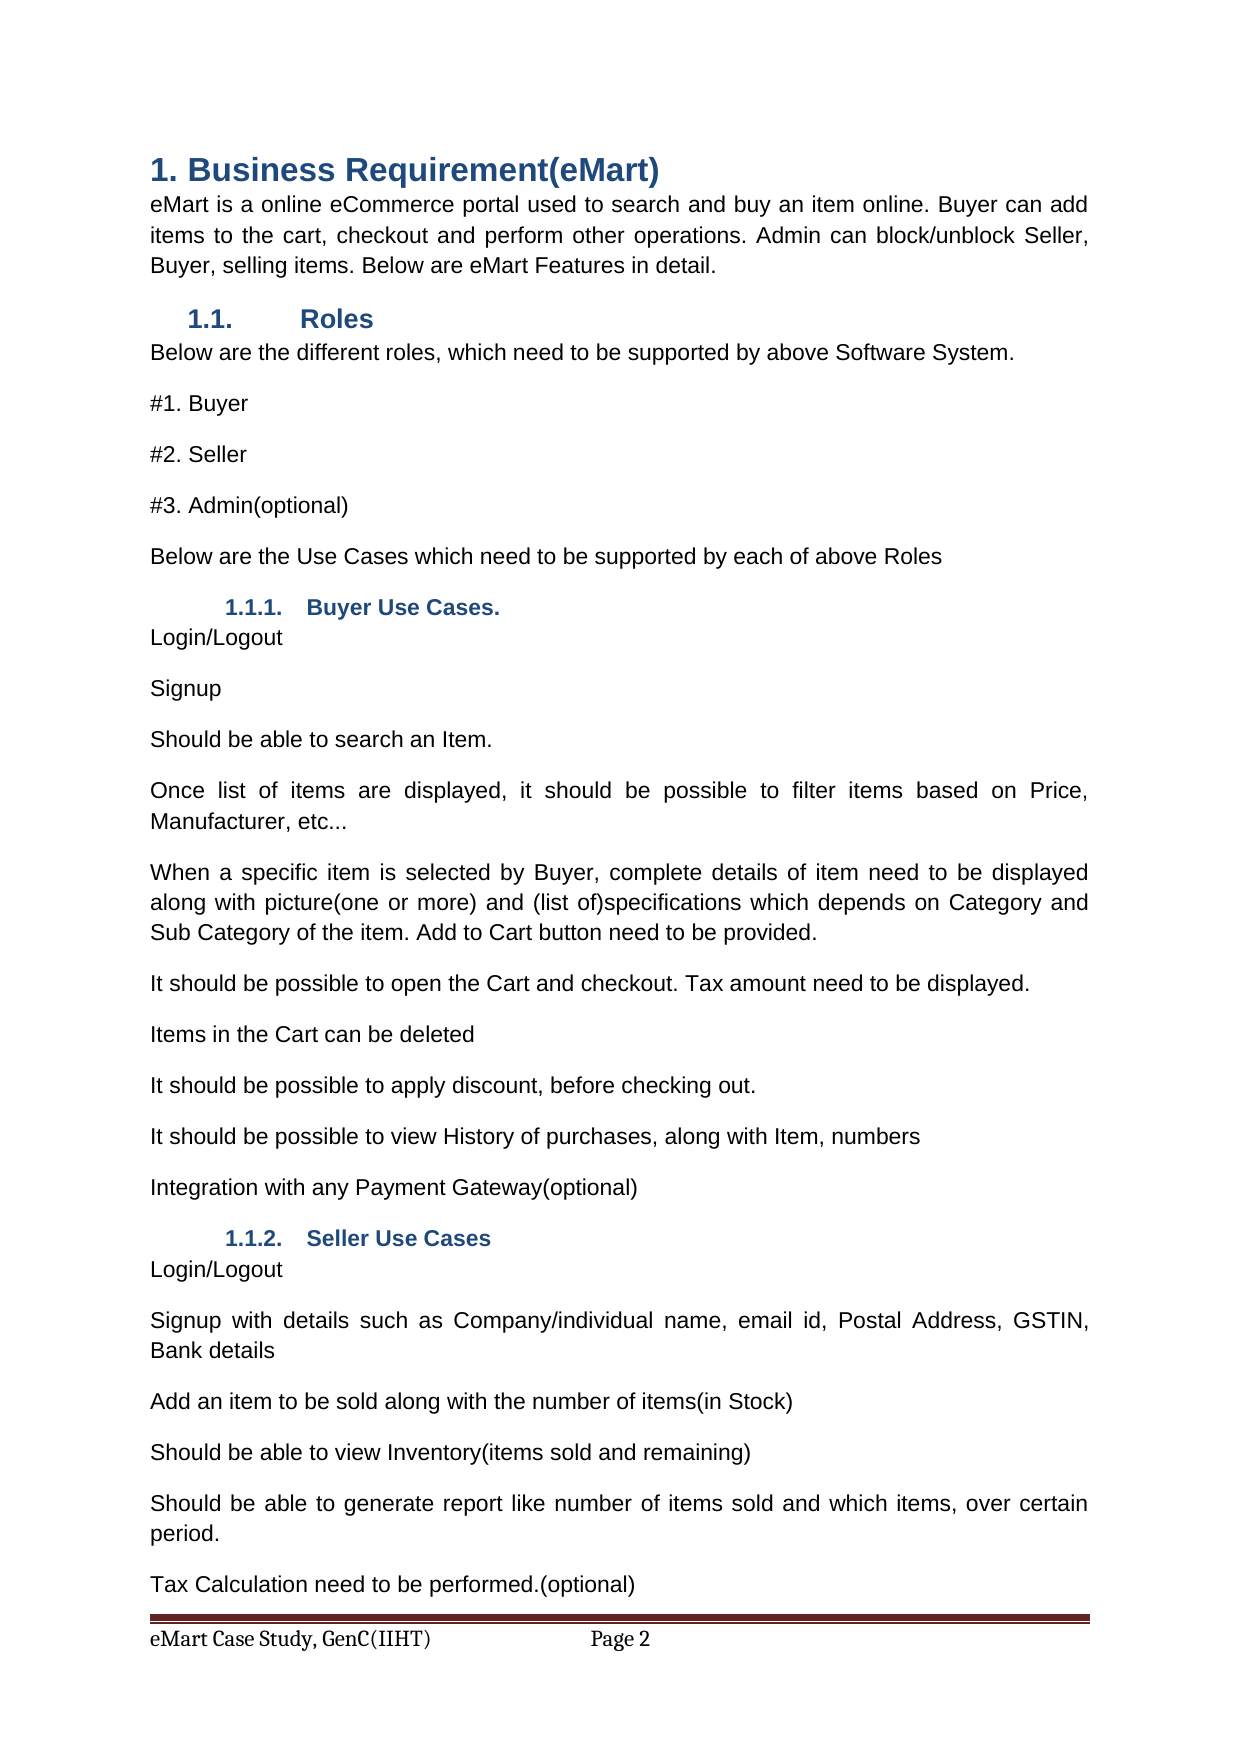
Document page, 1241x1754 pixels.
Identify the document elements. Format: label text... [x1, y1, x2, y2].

subtitle Business Requirement(eMart) [150, 150, 1090, 188]
text It should be possible to view History of purchases, along with Item, numbers [150, 1123, 1090, 1149]
text When a specific item is selected by Buyer, complete details of item need to be displayed along with picture(one or more) and (list of)specifications which depends on Category and Sub Category of the item. Add to Cart button need to be provided. [150, 859, 1090, 945]
text Should be able to search an Item. [150, 726, 1090, 753]
subtitle Buyer Use Cases. [225, 594, 1090, 620]
text Should be able to view Inventory(items sold and remaining) [150, 1439, 1090, 1465]
text Tax Calculation need to be performed.(optional) [150, 1571, 1090, 1597]
text #3. Admin(optional) [150, 492, 1090, 518]
text It should be possible to open the Cart and checkout. Tax amount need to be displayed. [150, 970, 1090, 996]
text Items in the Cart can be deleted [150, 1021, 1090, 1047]
text Once list of items are displayed, it should be possible to filter items based on Price, Manufacturer, etc... [150, 777, 1090, 834]
text #2. Seller [150, 441, 1090, 467]
subtitle Roles [187, 303, 1090, 334]
text Signup [150, 675, 1090, 702]
text Login/Logout [150, 1256, 1090, 1282]
text Signup with details such as Company/individual name, email id, Postal Address, GSTIN, Bank details [150, 1307, 1090, 1363]
text Below are the different roles, which need to be supported by above Software System. [150, 339, 1090, 365]
text Integration with any Payment Gateway(optional) [150, 1174, 1090, 1201]
text Below are the Use Cases which need to be supported by each of above Roles [150, 543, 1090, 569]
text It should be possible to apply discount, before checking out. [150, 1072, 1090, 1098]
subtitle Seller Use Cases [225, 1225, 1090, 1252]
text #1. Buyer [150, 390, 1090, 416]
text eMart is a online eCommerce portal used to search and buy an item online. Buyer can add items to the cart, checkout and perform other operations. Admin can block/unblock Seller, Buyer, selling items. Below are eMart Features in detail. [150, 191, 1090, 278]
text Login/Logout [150, 624, 1090, 651]
text Add an item to be sold along with the number of items(in Stock) [150, 1388, 1090, 1414]
text Should be able to generate report like number of items sold and which items, over certain period. [150, 1490, 1090, 1546]
